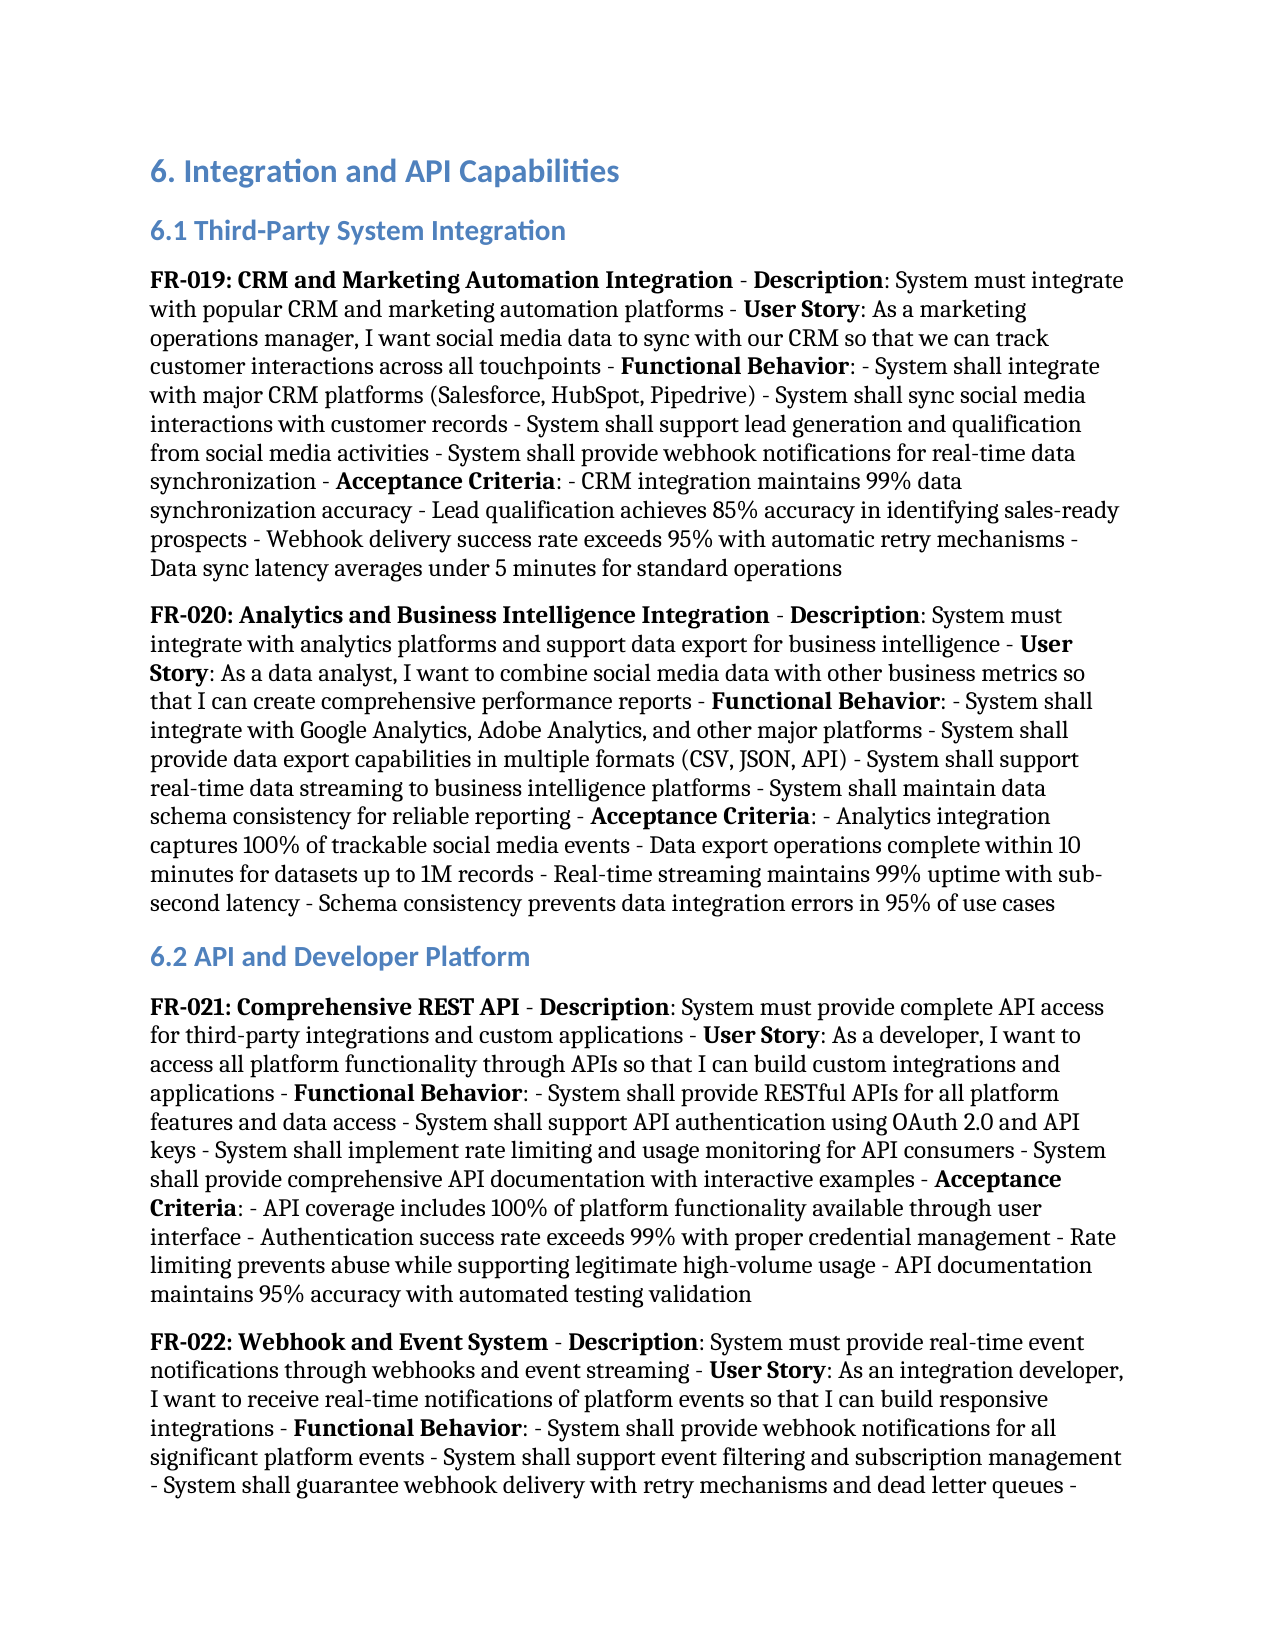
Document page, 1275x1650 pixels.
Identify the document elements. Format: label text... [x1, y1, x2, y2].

text FR-021: Comprehensive REST API - Description: System must provide complete API access for third-party integrations and custom applications - User Story: As a developer, I want to access all platform functionality through APIs so that I can build custom integrations and applications - Functional Behavior: - System shall provide RESTful APIs for all platform features and data access - System shall support API authentication using OAuth 2.0 and API keys - System shall implement rate limiting and usage monitoring for API consumers - System shall provide comprehensive API documentation with interactive examples - Acceptance Criteria: - API coverage includes 100% of platform functionality available through user interface - Authentication success rate exceeds 99% with proper credential management - Rate limiting prevents abuse while supporting legitimate high-volume usage - API documentation maintains 95% accuracy with automated testing validation [150, 992, 1125, 1309]
text FR-020: Analytics and Business Intelligence Integration - Description: System must integrate with analytics platforms and support data export for business intelligence - User Story: As a data analyst, I want to combine social media data with other business metrics so that I can create comprehensive performance reports - Functional Behavior: - System shall integrate with Google Analytics, Adobe Analytics, and other major platforms - System shall provide data export capabilities in multiple formats (CSV, JSON, API) - System shall support real-time data streaming to business intelligence platforms - System shall maintain data schema consistency for reliable reporting - Acceptance Criteria: - Analytics integration captures 100% of trackable social media events - Data export operations complete within 10 minutes for datasets up to 1M records - Real-time streaming maintains 99% uptime with sub-second latency - Schema consistency prevents data integration errors in 95% of use cases [150, 601, 1125, 917]
text FR-019: CRM and Marketing Automation Integration - Description: System must integrate with popular CRM and marketing automation platforms - User Story: As a marketing operations manager, I want social media data to sync with our CRM so that we can track customer interactions across all touchpoints - Functional Behavior: - System shall integrate with major CRM platforms (Salesforce, HubSpot, Pipedrive) - System shall sync social media interactions with customer records - System shall support lead generation and qualification from social media activities - System shall provide webhook notifications for real-time data synchronization - Acceptance Criteria: - CRM integration maintains 99% data synchronization accuracy - Lead qualification achieves 85% accuracy in identifying sales-ready prospects - Webhook delivery success rate exceeds 95% with automatic retry mechanisms - Data sync latency averages under 5 minutes for standard operations [150, 266, 1125, 582]
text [150, 1327, 1125, 1500]
subtitle 6.1 Third-Party System Integration [150, 212, 1125, 247]
subtitle 6.2 API and Developer Platform [150, 938, 1125, 974]
subtitle 6. Integration and API Capabilities [150, 150, 1125, 191]
